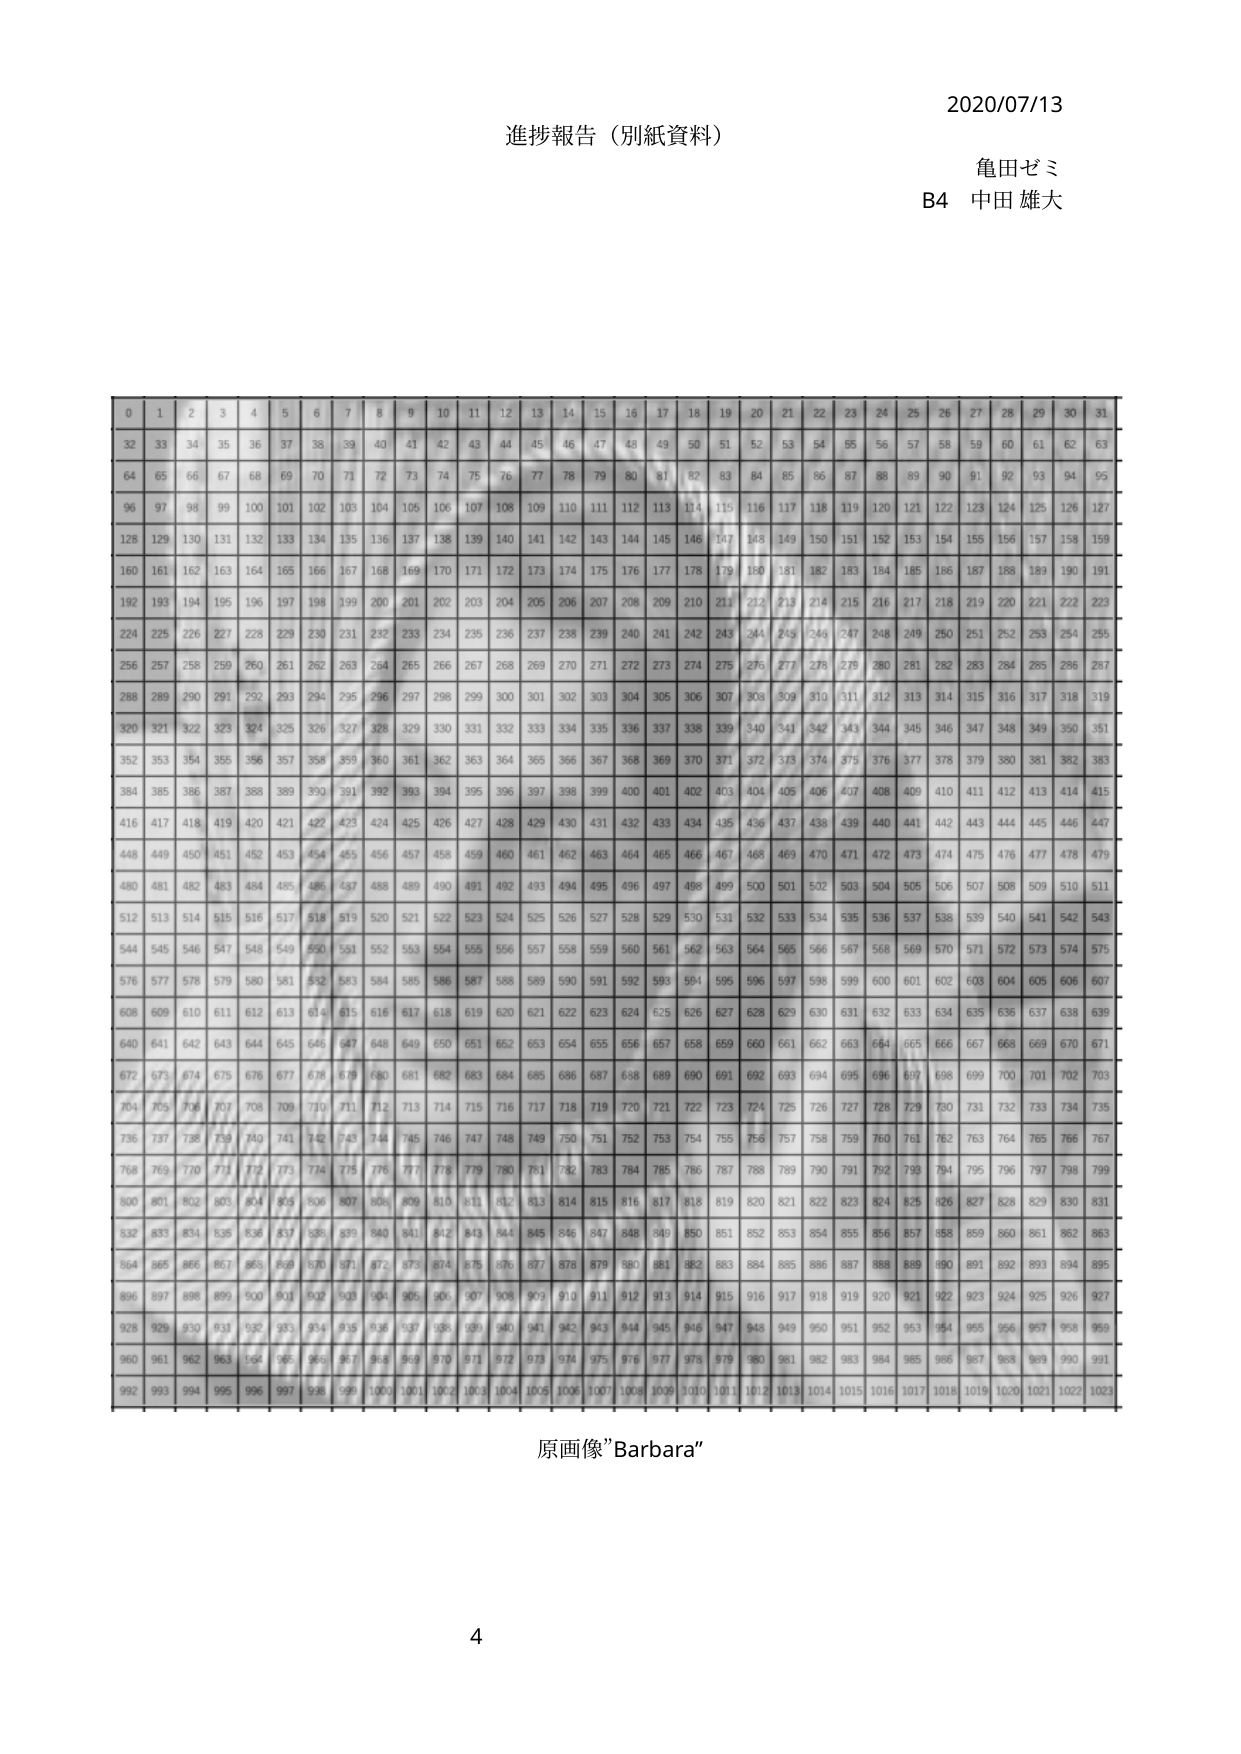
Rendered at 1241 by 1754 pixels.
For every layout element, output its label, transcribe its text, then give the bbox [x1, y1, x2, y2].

text 原画像”Barbara” [177, 1432, 1063, 1464]
picture [110, 396, 1123, 1412]
